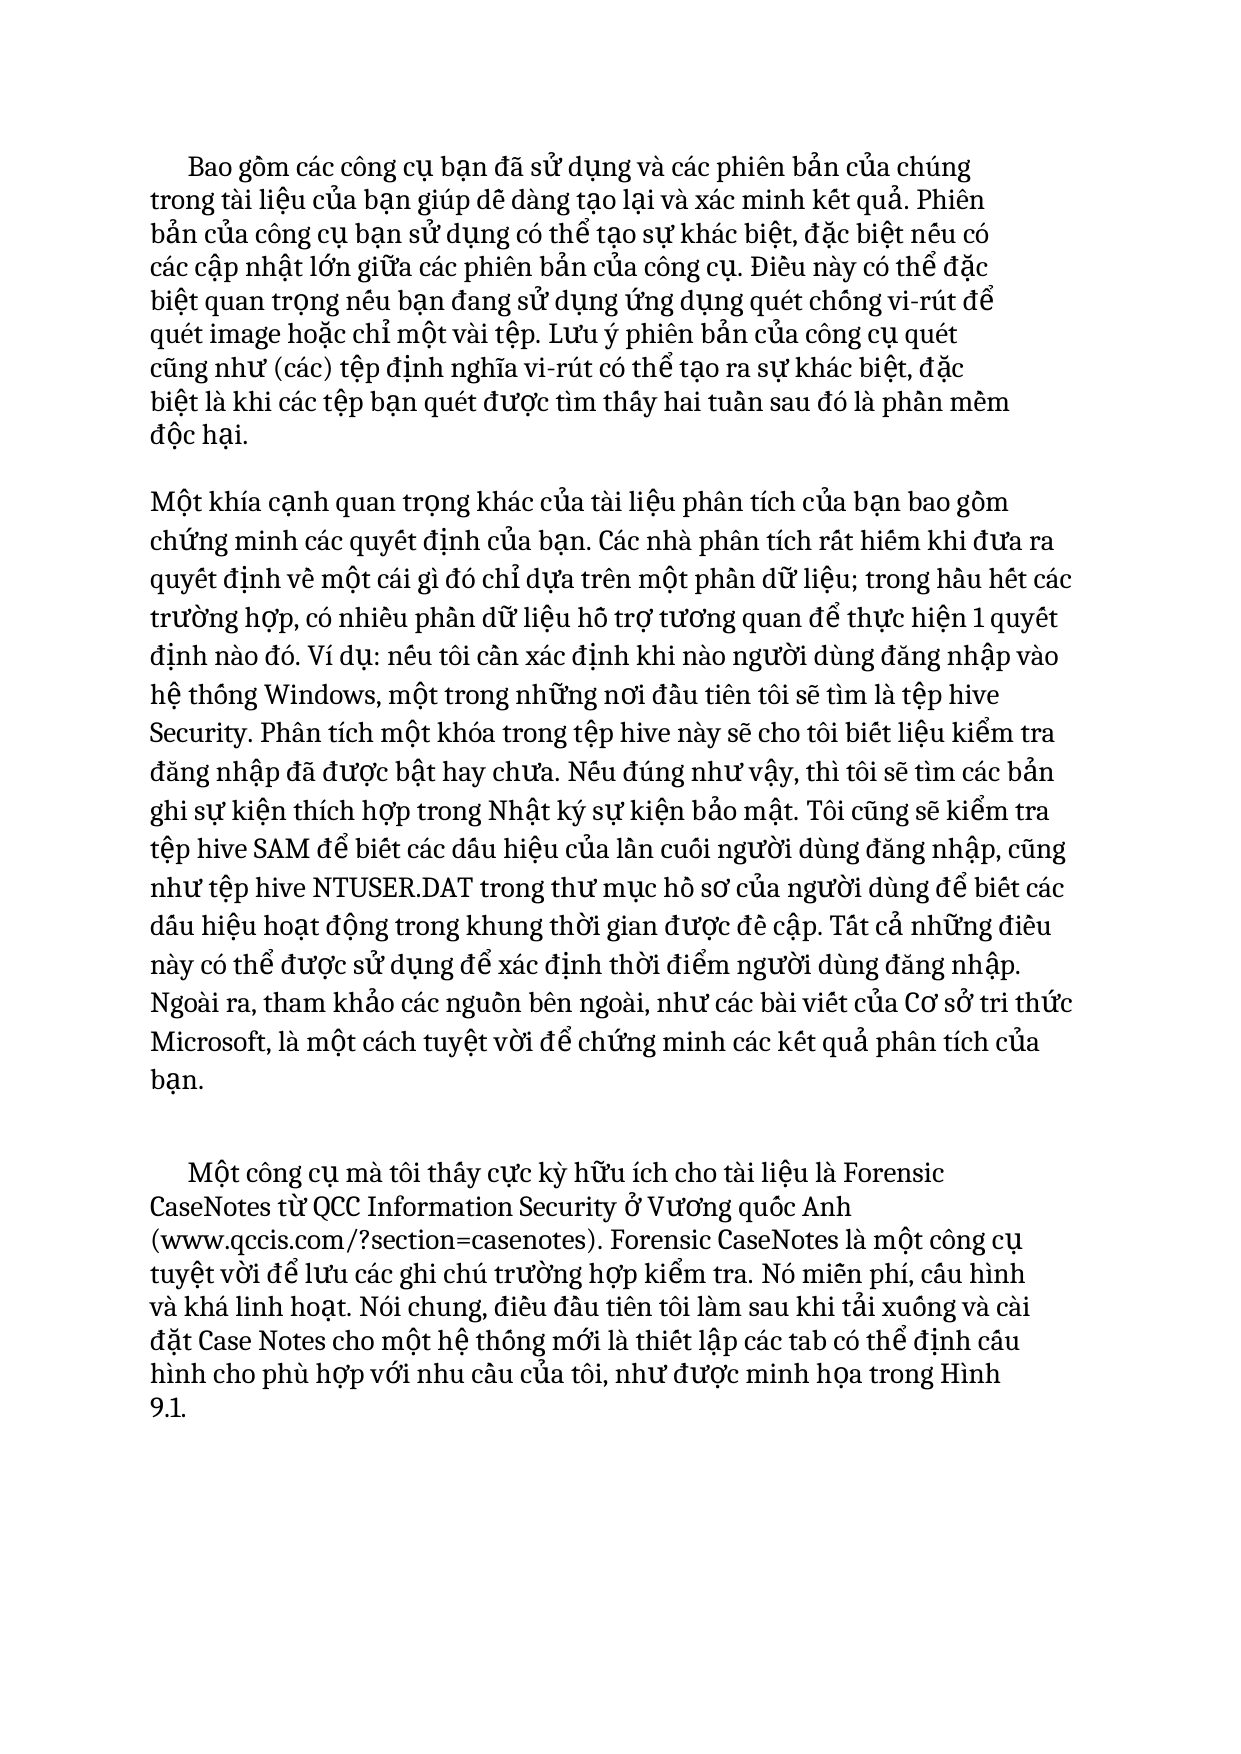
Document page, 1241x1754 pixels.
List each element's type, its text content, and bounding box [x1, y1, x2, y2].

text Một khía cạnh quan trọng khác của tài liệu phân tích của bạn bao gồm chứng minh các quyết định của bạn. Các nhà phân tích rất hiếm khi đưa ra quyết định về một cái gì đó chỉ dựa trên một phần dữ liệu; trong hầu hết các trường hợp, có nhiều phần dữ liệu hỗ trợ tương quan để thực hiện 1 quyết định nào đó. Ví dụ: nếu tôi cần xác định khi nào người dùng đăng nhập vào hệ thống Windows, một trong những nơi đầu tiên tôi sẽ tìm là tệp hive Security. Phân tích một khóa trong tệp hive này sẽ cho tôi biết liệu kiểm tra đăng nhập đã được bật hay chưa. Nếu đúng như vậy, thì tôi sẽ tìm các bản ghi sự kiện thích hợp trong Nhật ký sự kiện bảo mật. Tôi cũng sẽ kiểm tra tệp hive SAM để biết các dấu hiệu của lần cuối người dùng đăng nhập, cũng như tệp hive NTUSER.DAT trong thư mục hồ sơ của người dùng để biết các dấu hiệu hoạt động trong khung thời gian được đề cập. Tất cả những điều này có thể được sử dụng để xác định thời điểm người dùng đăng nhập. Ngoài ra, tham khảo các nguồn bên ngoài, như các bài viết của Cơ sở tri thức Microsoft, là một cách tuyệt vời để chứng minh các kết quả phân tích của bạn. [150, 485, 1090, 1097]
text Bao gồm các công cụ bạn đã sử dụng và các phiên bản của chúng trong tài liệu của bạn giúp dễ dàng tạo lại và xác minh kết quả. Phiên bản của công cụ bạn sử dụng có thể tạo sự khác biệt, đặc biệt nếu có các cập nhật lớn giữa các phiên bản của công cụ. Điều này có thể đặc biệt quan trọng nếu bạn đang sử dụng ứng dụng quét chống vi-rút để quét image hoặc chỉ một vài tệp. Lưu ý phiên bản của công cụ quét cũng như (các) tệp định nghĩa vi-rút có thể tạo ra sự khác biệt, đặc biệt là khi các tệp bạn quét được tìm thấy hai tuần sau đó là phần mềm độc hại. [150, 150, 1017, 452]
text Một công cụ mà tôi thấy cực kỳ hữu ích cho tài liệu là Forensic CaseNotes từ QCC Information Security ở Vương quốc Anh (www.qccis.com/?section=casenotes). Forensic CaseNotes là một công cụ tuyệt vời để lưu các ghi chú trường hợp kiểm tra. Nó miễn phí, cấu hình và khá linh hoạt. Nói chung, điều đầu tiên tôi làm sau khi tải xuống và cài đặt Case Notes cho một hệ thống mới là thiết lập các tab có thể định cấu hình cho phù hợp với nhu cầu của tôi, như được minh họa trong Hình 9.1. [150, 1156, 1038, 1425]
